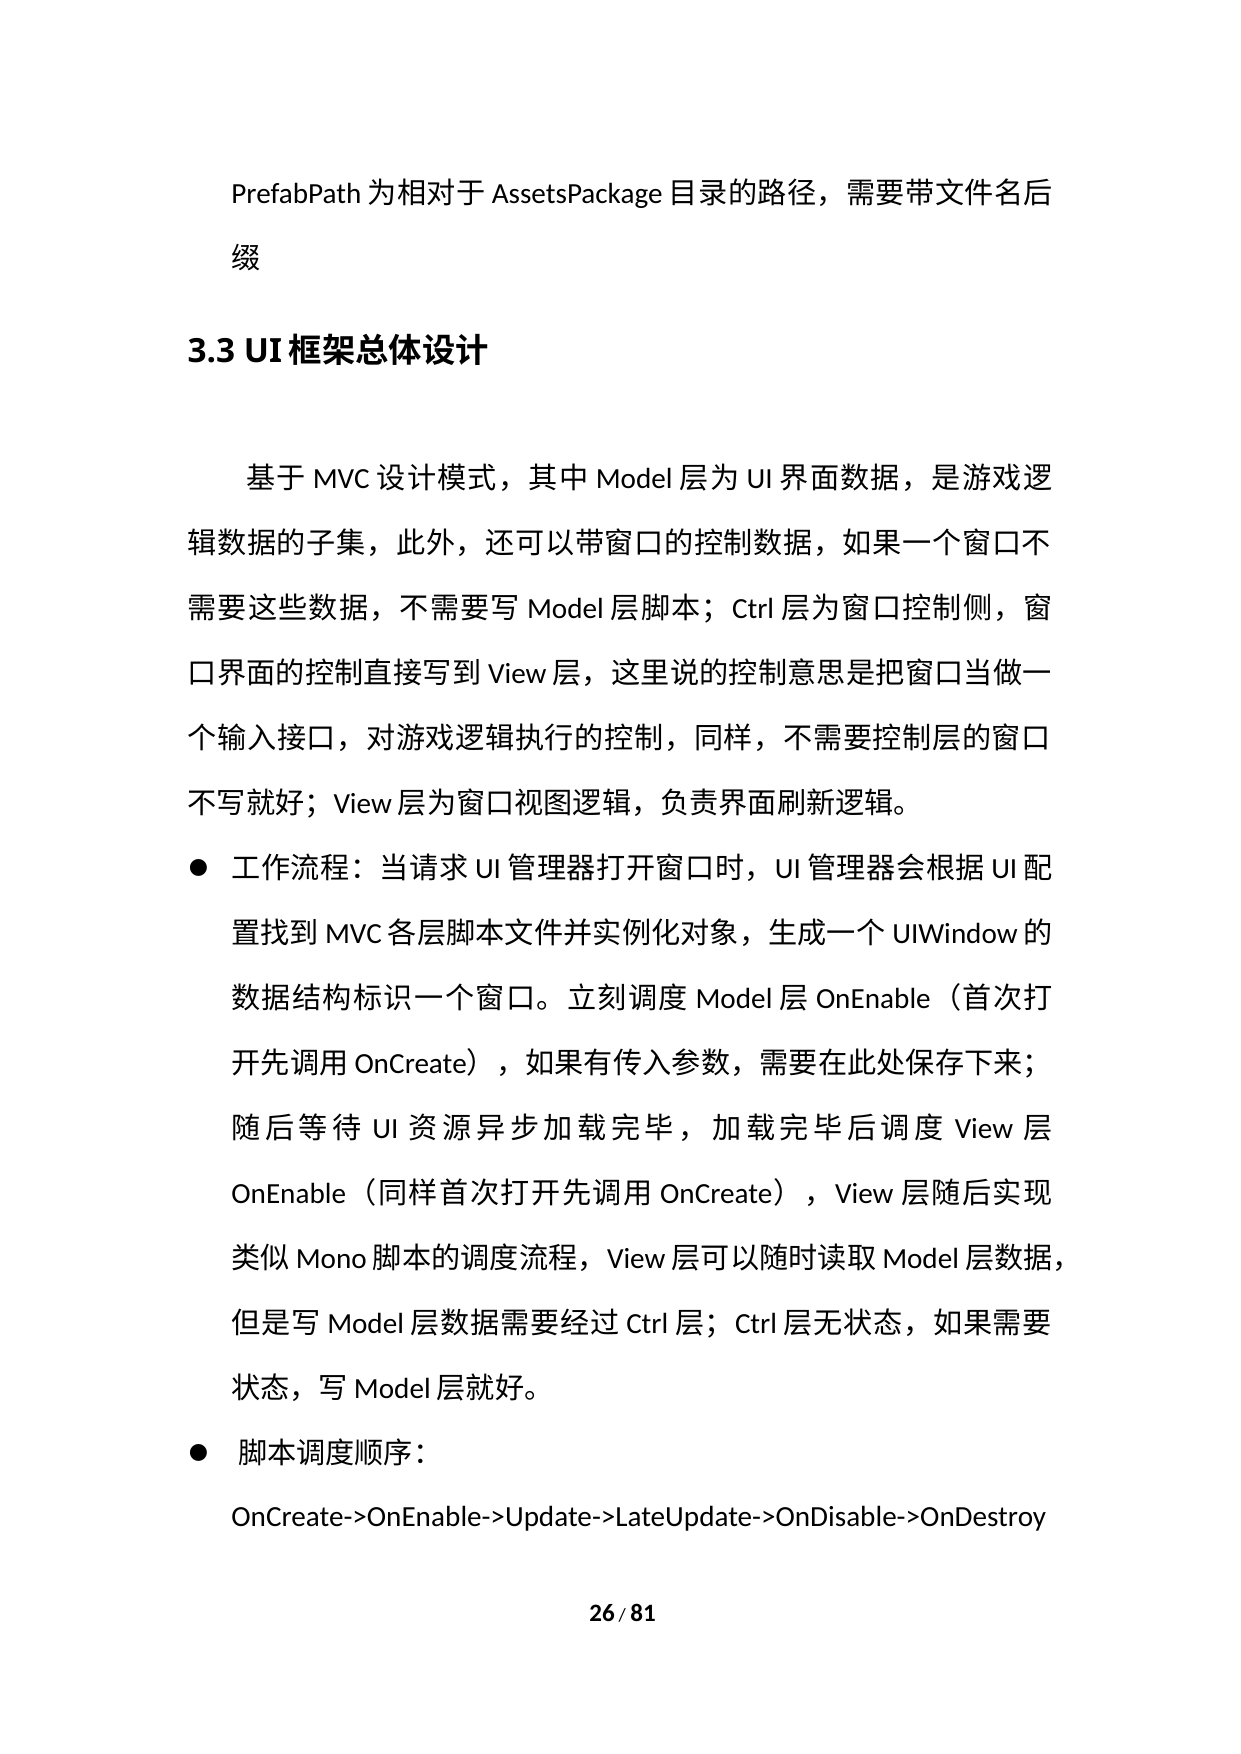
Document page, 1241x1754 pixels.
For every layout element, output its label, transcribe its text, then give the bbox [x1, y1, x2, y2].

list 脚本调度顺序： [187, 1418, 1053, 1483]
text 基于MVC设计模式，其中Model层为UI界面数据，是游戏逻辑数据的子集，此外，还可以带窗口的控制数据，如果一个窗口不需要这些数据，不需要写Model层脚本；Ctrl层为窗口控制侧，窗口界面的控制直接写到View层，这里说的控制意思是把窗口当做一个输入接口，对游戏逻辑执行的控制，同样，不需要控制层的窗口不写就好；View层为窗口视图逻辑，负责界面刷新逻辑。 [187, 443, 1053, 833]
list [187, 158, 1053, 288]
list 工作流程：当请求UI管理器打开窗口时，UI管理器会根据UI配置找到MVC各层脚本文件并实例化对象，生成一个UIWindow的数据结构标识一个窗口。立刻调度Model层OnEnable（首次打开先调用OnCreate），如果有传入参数，需要在此处保存下来；随后等待UI资源异步加载完毕，加载完毕后调度View层OnEnable（同样首次打开先调用OnCreate），View层随后实现类似Mono脚本的调度流程，View层可以随时读取Model层数据，但是写Model层数据需要经过Ctrl层；Ctrl层无状态，如果需要状态，写Model层就好。 [187, 833, 1053, 1418]
list OnCreate->OnEnable->Update->LateUpdate->OnDisable->OnDestroy [231, 1483, 1053, 1548]
subtitle 3.3 UI框架总体设计 [187, 316, 1053, 381]
